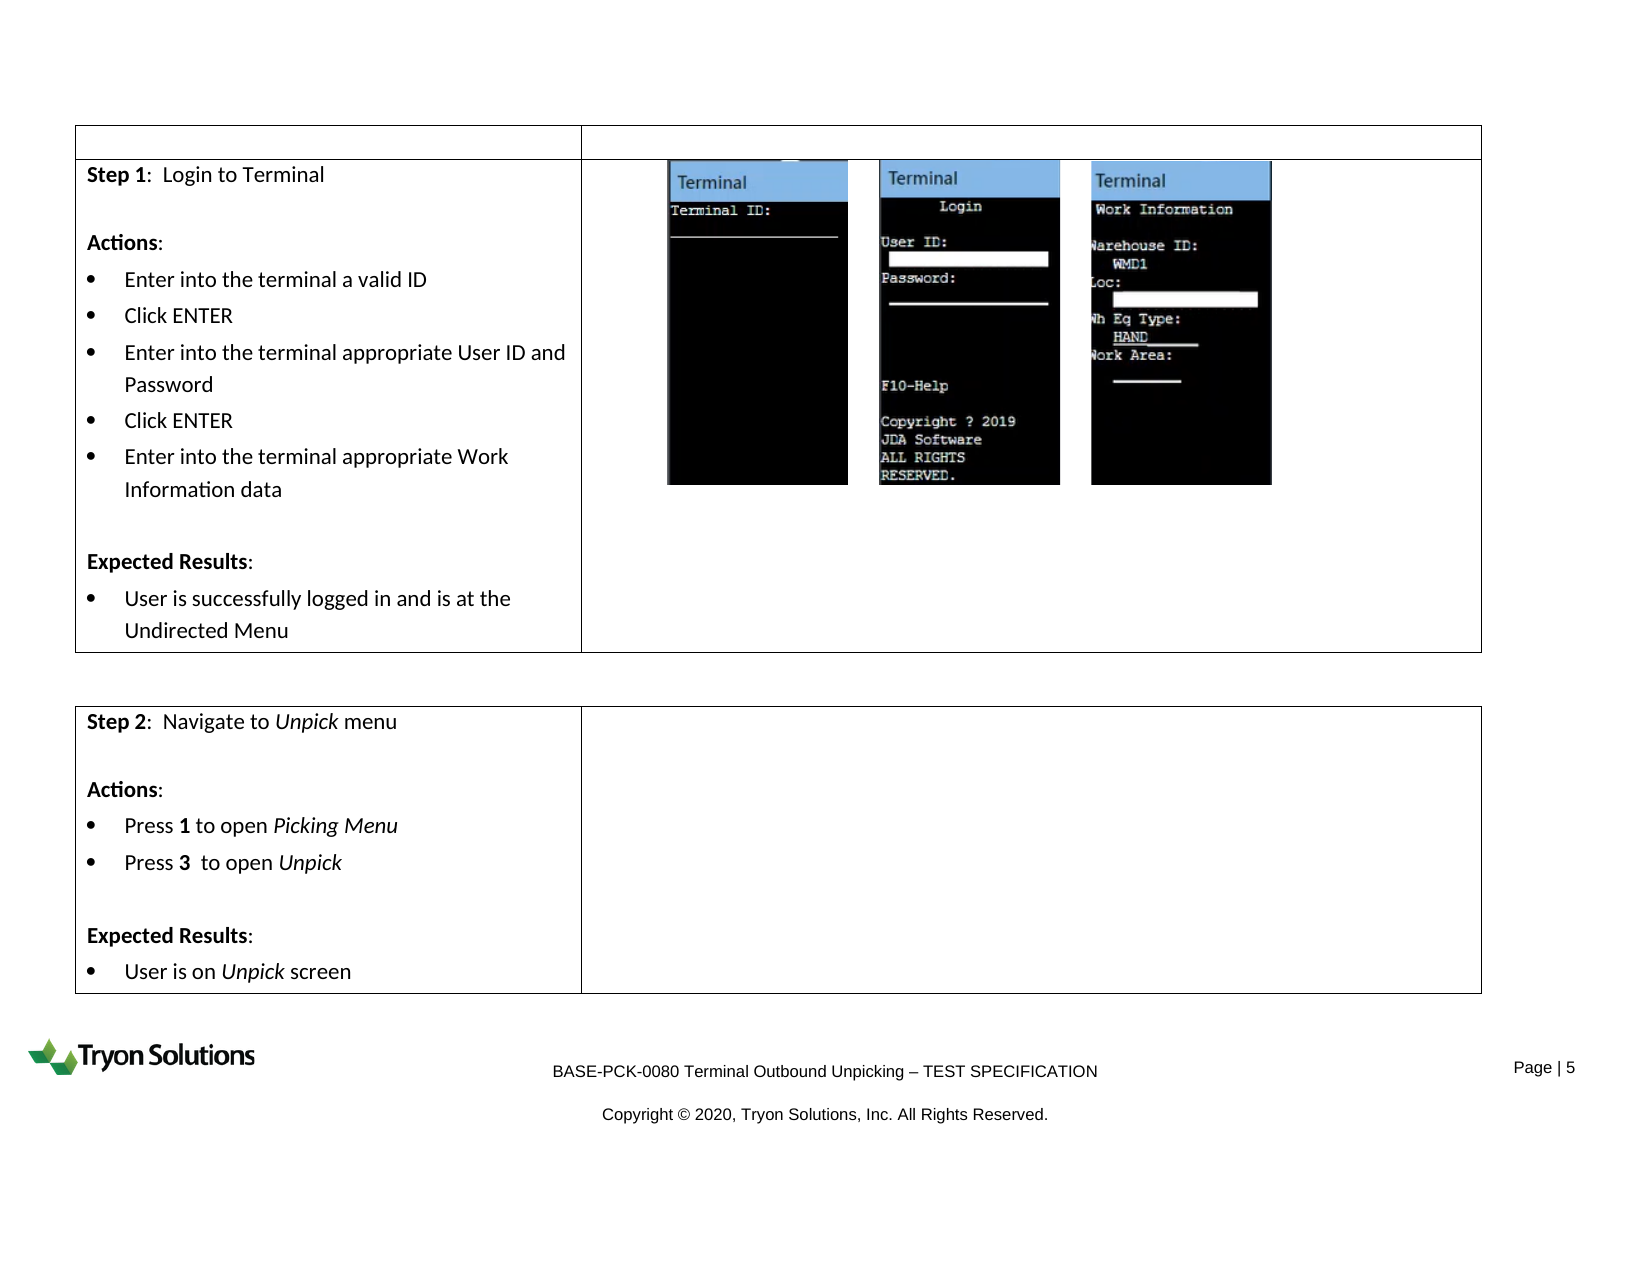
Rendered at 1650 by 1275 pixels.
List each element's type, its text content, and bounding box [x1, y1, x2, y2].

table_cell [582, 160, 1481, 652]
picture [879, 160, 1061, 485]
picture [667, 160, 848, 485]
table_header Step 2: Navigate to Unpick menu Actions: Press 1 to open Picking Menu Press 3 to open Unpick Expected Results: User is on Unpick screen [76, 707, 581, 993]
picture [28, 1038, 255, 1075]
table_header [582, 707, 1481, 993]
picture [1091, 161, 1272, 485]
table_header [582, 126, 1481, 159]
table_cell Step 1: Login to Terminal Actions: Enter into the terminal a valid ID Click ENTER Enter into the terminal appropriate User ID and Password Click ENTER Enter into the terminal appropriate Work Information data Expected Results: User is successfully logged in and is at the Undirected Menu [76, 160, 581, 652]
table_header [76, 126, 581, 159]
